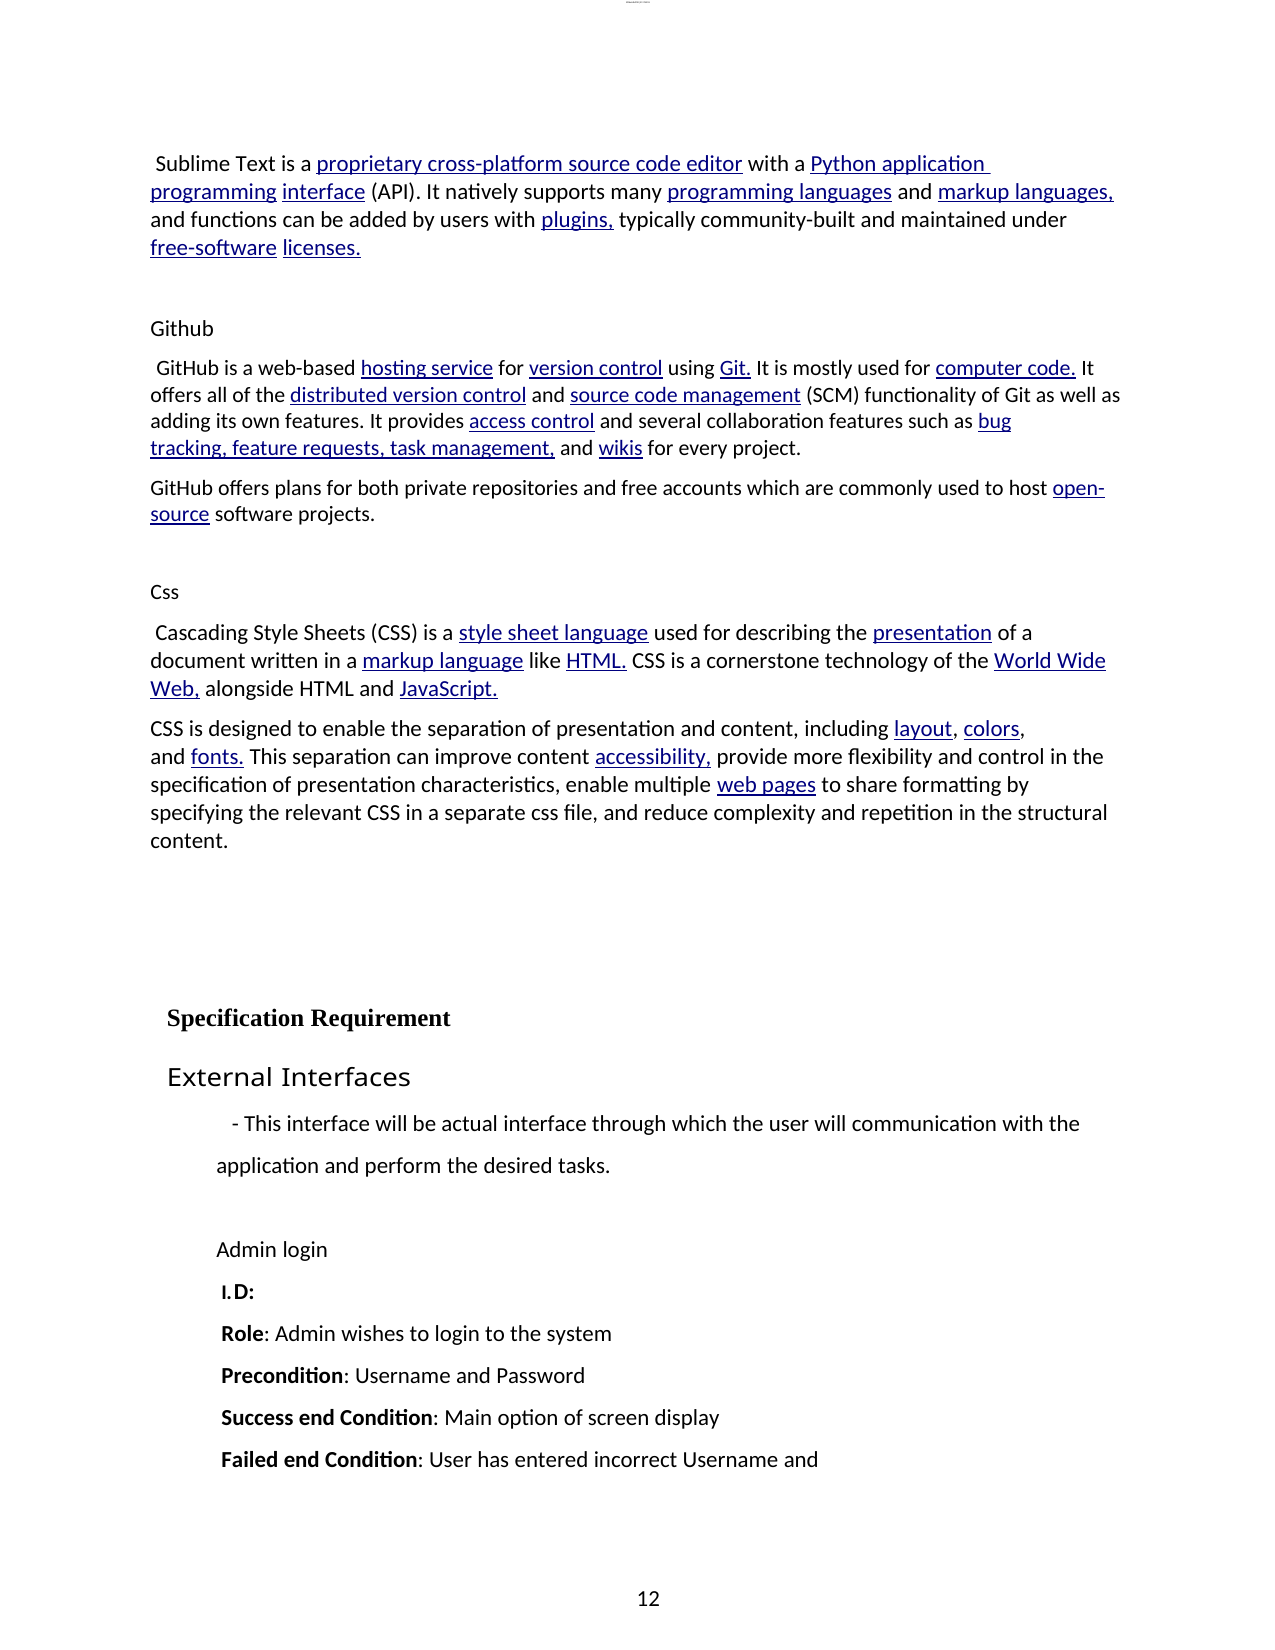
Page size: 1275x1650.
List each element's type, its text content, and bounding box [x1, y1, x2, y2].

subtitle D: [221, 1277, 1167, 1305]
text GitHub offers plans for both private repositories and free accounts which are commonly used to host open- source software projects. [150, 474, 1122, 527]
subtitle Specification Requirement [150, 1003, 1167, 1032]
text - This interface will be actual interface through which the user will communication with the application and perform the desired tasks. [216, 1109, 1167, 1179]
text Success end Condition: Main option of screen display [221, 1403, 1167, 1432]
text Admin login [216, 1235, 1167, 1263]
text Precondition: Username and Password [221, 1361, 1167, 1389]
text and fonts. This separation can improve content accessibility, provide more flexibility and control in the specification of presentation characteristics, enable multiple web pages to share formatting by specifying the relevant CSS in a separate css file, and reduce complexity and repetition in the structural content. [150, 742, 1122, 854]
text Cascading Style Sheets (CSS) is a style sheet language used for describing the presentation of a document written in a markup language like HTML. CSS is a cornerstone technology of the World Wide Web, alongside HTML and JavaScript. [150, 618, 1122, 702]
subtitle External Interfaces [129, 1059, 1167, 1093]
text CSS is designed to enable the separation of presentation and content, including layout, colors, [150, 714, 1167, 742]
text tracking, feature requests, task management, and wikis for every project. [150, 434, 1167, 461]
text Sublime Text is a proprietary cross-platform source code editor with a Python application programming interface (API). It natively supports many programming languages and markup languages, and functions can be added by users with plugins, typically community-built and maintained under free-software licenses. [150, 149, 1116, 261]
text GitHub is a web-based hosting service for version control using Git. It is mostly used for computer code. It offers all of the distributed version control and source code management (SCM) functionality of Git as well as adding its own features. It provides access control and several collaboration features such as bug [150, 354, 1122, 434]
text Github [150, 314, 1167, 342]
text Failed end Condition: User has entered incorrect Username and [221, 1446, 1167, 1474]
text Css [150, 578, 1167, 605]
text Role: Admin wishes to login to the system [221, 1319, 1167, 1347]
